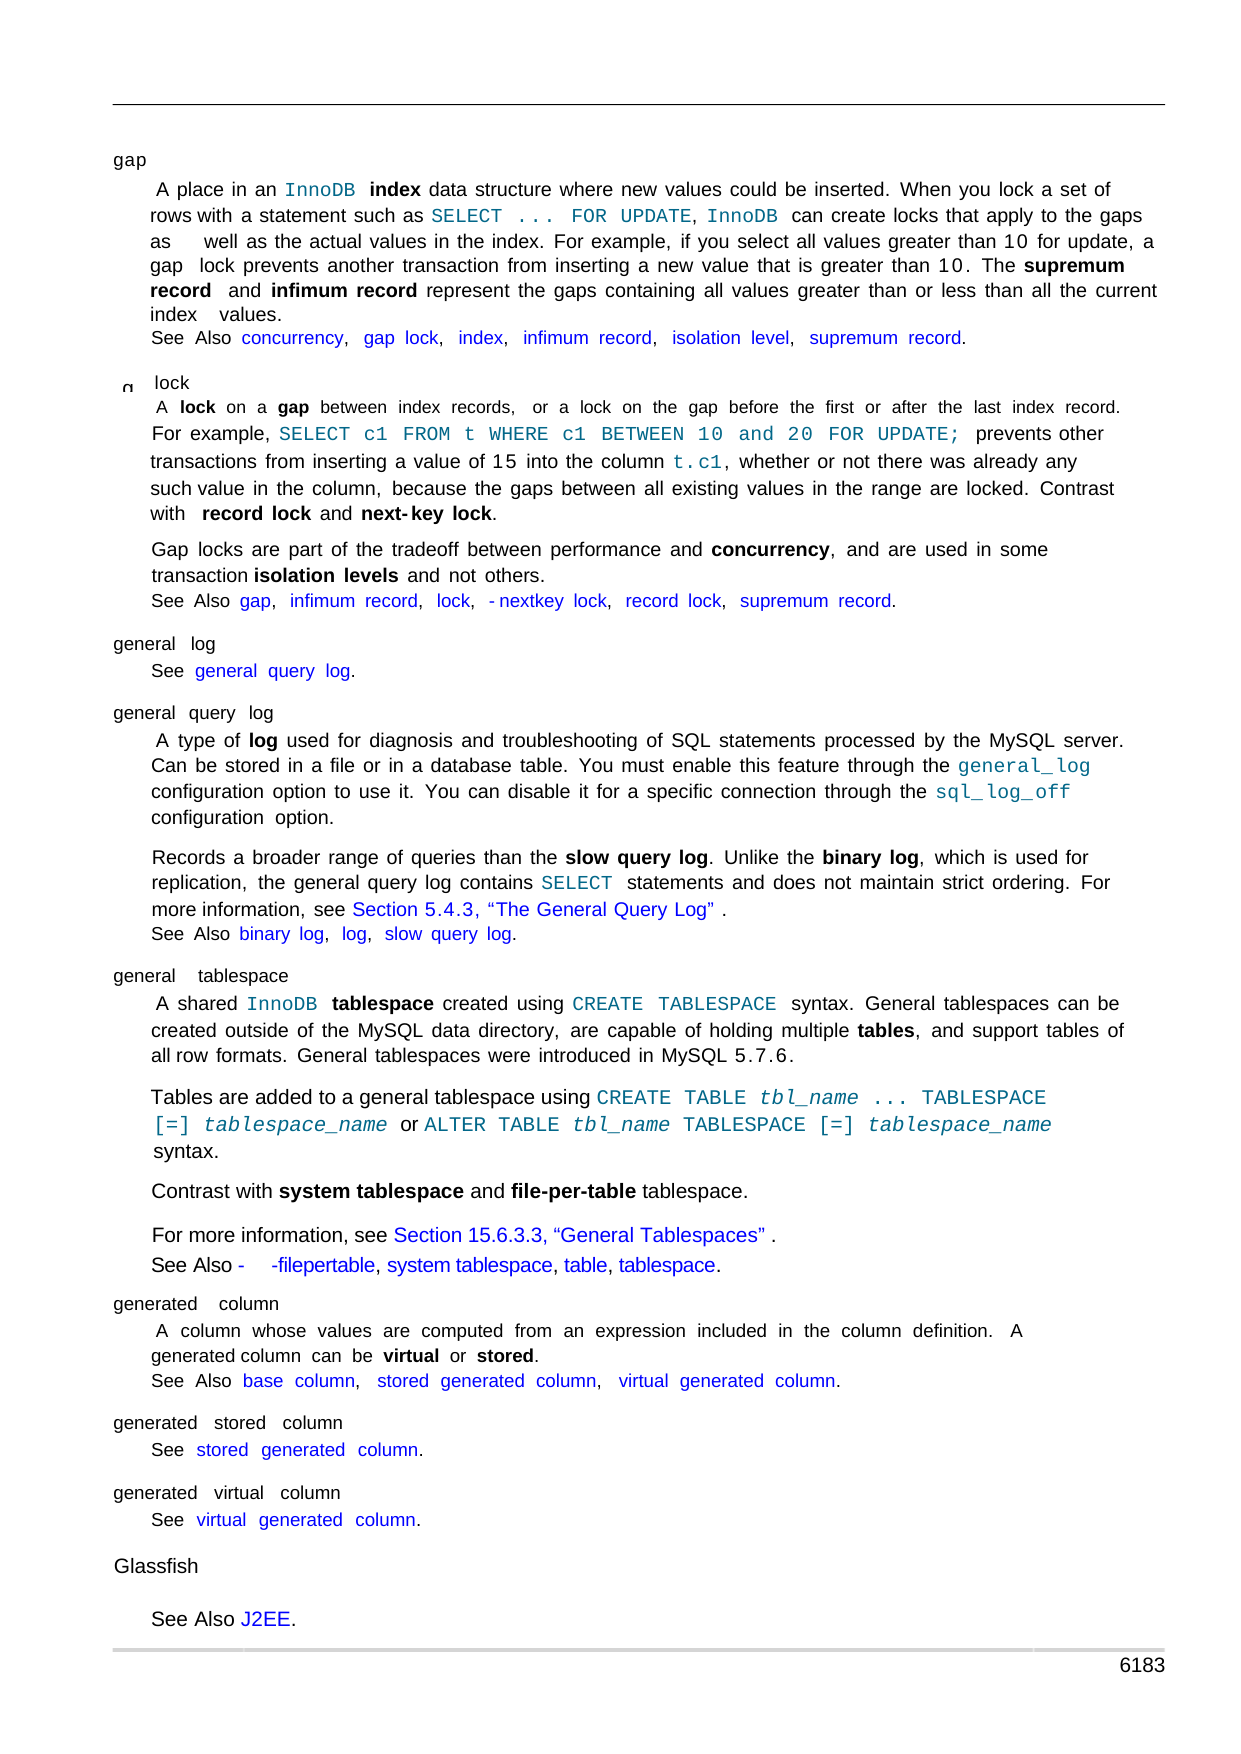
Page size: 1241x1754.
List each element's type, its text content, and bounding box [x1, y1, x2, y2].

text lock [154, 370, 1165, 396]
text See virtual generated column. [151, 1508, 1165, 1535]
text Glassfish [113, 1558, 1165, 1577]
text A column whose values are computed from an expression included in the column definition. A generated column can be virtual or stored. [151, 1319, 1118, 1366]
text A place in an InnoDB index data structure where new values could be inserted. When you lock a set of rows with a statement such as SELECT ... FOR UPDATE, InnoDB can create locks that apply to the gaps as well as the actual values in the index. For example, if you select all values greater than 10 for update, a gap lock prevents another transaction from inserting a new value that is greater than 10. The supremum record and infimum record represent the gaps containing all values greater than or less than all the current index values. [150, 178, 1159, 326]
text A lock on a gap between index records, or a lock on the gap before the first or after the last index record. [156, 396, 1165, 422]
text See stored generated column. [151, 1439, 1165, 1466]
text general tablespace [113, 965, 1165, 992]
text See Also concurrency, gap lock, index, infimum record, isolation level, supremum record. [151, 327, 1165, 354]
text Gap locks are part of the tradeoff between performance and concurrency, and are used in some transaction isolation levels and not others. [151, 538, 1153, 587]
text For more information, see Section 15.6.3.3, “General Tablespaces” . [152, 1223, 1165, 1253]
text See Also J2EE. [151, 1607, 1165, 1631]
text A type of log used for diagnosis and troubleshooting of SQL statements processed by the MySQL server. Can be stored in a file or in a database table. You must enable this feature through the general_log configuration option to use it. You can disable it for a specific connection through the sql_log_off configuration option. [151, 729, 1126, 829]
text See general query log. [151, 659, 1165, 686]
text For example, SELECT c1 FROM t WHERE c1 BETWEEN 10 and 20 FOR UPDATE; prevents other transactions from inserting a value of 15 into the column t.c1, whether or not there was already any such value in the column, because the gaps between all existing values in the range are locked. Contrast with record lock and next-key lock. [150, 422, 1126, 525]
text generated virtual column [113, 1482, 1165, 1508]
text Records a broader range of queries than the slow query log. Unlike the binary log, which is used for replication, the general query log contains SELECT statements and does not maintain strict ordering. For more information, see Section 5.4.3, “The General Query Log” . [151, 846, 1163, 920]
text A shared InnoDB tablespace created using CREATE TABLESPACE syntax. General tablespaces can be created outside of the MySQL data directory, are capable of holding multiple tables, and support tables of all row formats. General tablespaces were introduced in MySQL 5.7.6. [151, 992, 1151, 1066]
text general query log [113, 702, 1165, 729]
text general log [113, 633, 1165, 659]
text Tables are added to a general tablespace using CREATE TABLE tbl_name ... TABLESPACE [=] tablespace_name or ALTER TABLE tbl_name TABLESPACE [=] tablespace_name syntax. [150, 1084, 1096, 1162]
text generated column [113, 1293, 1165, 1319]
text Contrast with system tablespace and file-per-table tablespace. [151, 1178, 1165, 1208]
picture [112, 1648, 1166, 1652]
text See Also base column, stored generated column, virtual generated column. [151, 1370, 1165, 1396]
text gap [113, 151, 1165, 177]
text generated stored column [113, 1412, 1165, 1439]
text See Also - -filepertable, system tablespace, table, tablespace. [151, 1253, 1165, 1277]
text See Also gap, infimum record, lock, -nextkey lock, record lock, supremum record. [151, 590, 1165, 617]
text See Also binary log, log, slow query log. [151, 922, 1165, 949]
